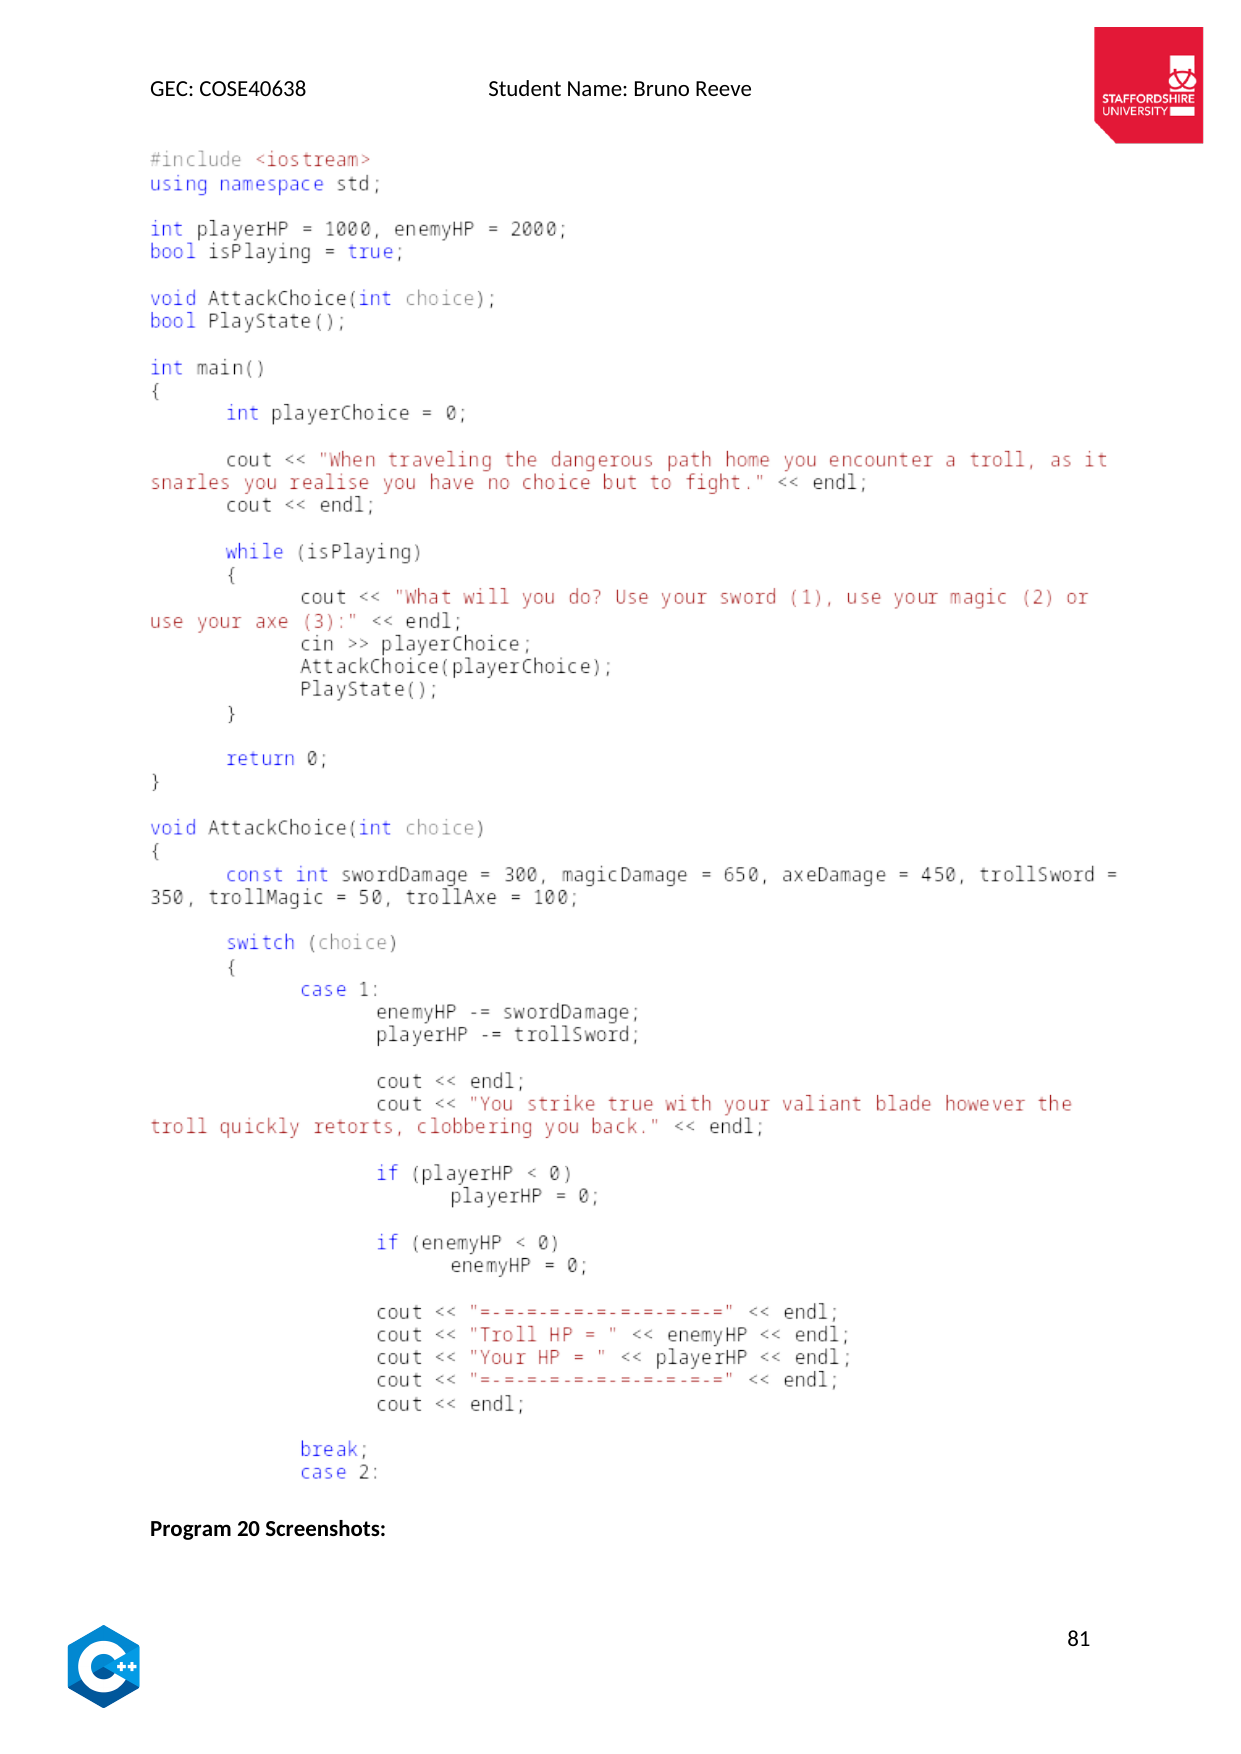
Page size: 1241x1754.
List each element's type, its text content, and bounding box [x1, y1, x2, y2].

picture [53, 1625, 150, 1708]
text Program 20 Screenshots: [150, 1514, 1090, 1543]
picture [1088, 27, 1209, 148]
